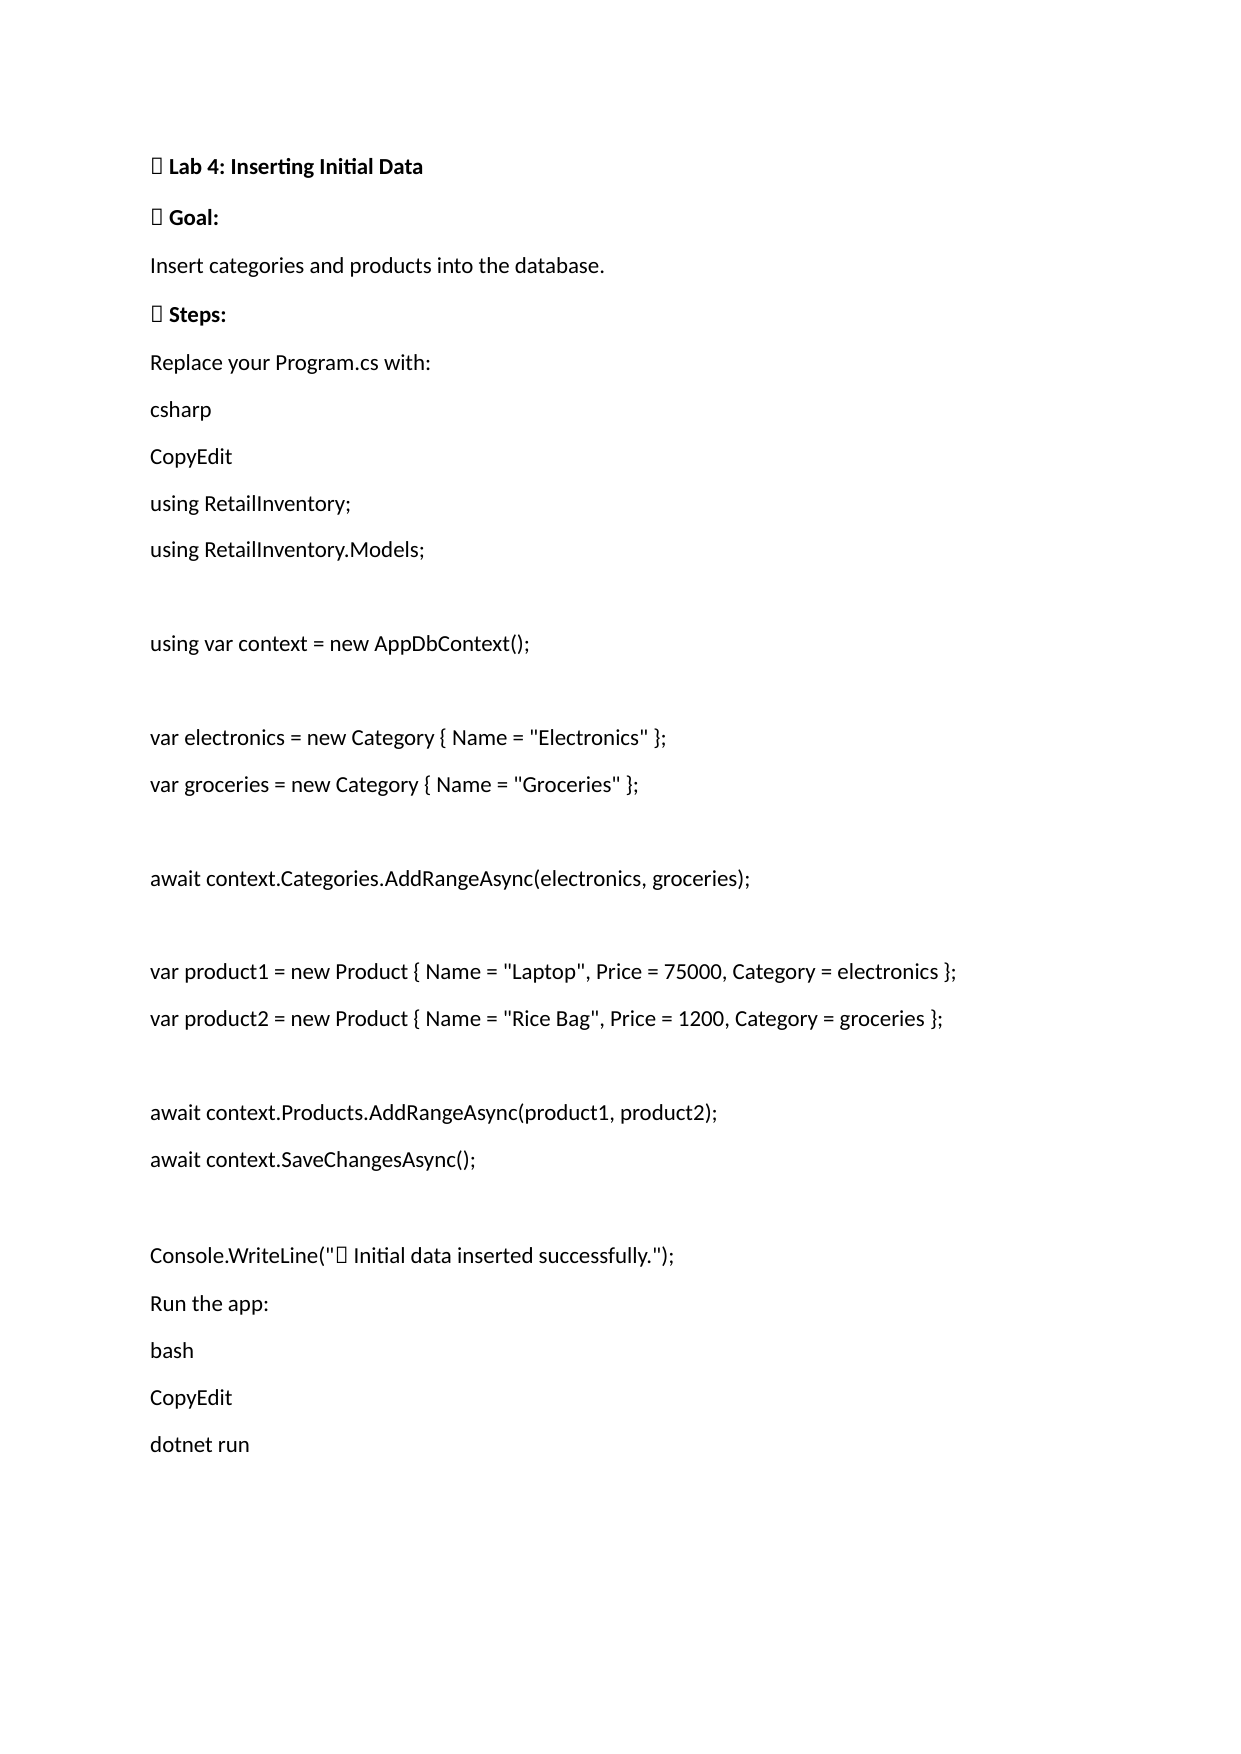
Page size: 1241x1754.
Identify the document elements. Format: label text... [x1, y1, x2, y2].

text bash [150, 1336, 1090, 1364]
text using RetailInventory; [150, 489, 1090, 517]
text await context.SaveChangesAsync(); [150, 1145, 1090, 1173]
text Run the app: [150, 1289, 1090, 1317]
text ✅ Steps: [150, 298, 1090, 329]
text CopyEdit [150, 442, 1090, 470]
text Insert categories and products into the database. [150, 251, 1090, 279]
text using RetailInventory.Models; [150, 536, 1090, 564]
text var electronics = new Category { Name = "Electronics" }; [150, 723, 1090, 751]
text dotnet run [150, 1430, 1090, 1458]
text Replace your Program.cs with: [150, 348, 1090, 376]
text csharp [150, 395, 1090, 423]
text Console.WriteLine("✅ Initial data inserted successfully."); [150, 1239, 1090, 1270]
text await context.Products.AddRangeAsync(product1, product2); [150, 1098, 1090, 1126]
text var groceries = new Category { Name = "Groceries" }; [150, 770, 1090, 798]
text var product1 = new Product { Name = "Laptop", Price = 75000, Category = electronics }; [150, 957, 1090, 986]
text await context.Categories.AddRangeAsync(electronics, groceries); [150, 864, 1090, 892]
text 🧪 Lab 4: Inserting Initial Data [150, 150, 1090, 181]
text using var context = new AppDbContext(); [150, 629, 1090, 657]
text CopyEdit [150, 1383, 1090, 1411]
text var product2 = new Product { Name = "Rice Bag", Price = 1200, Category = groceries }; [150, 1004, 1090, 1032]
text 🎯 Goal: [150, 200, 1090, 232]
